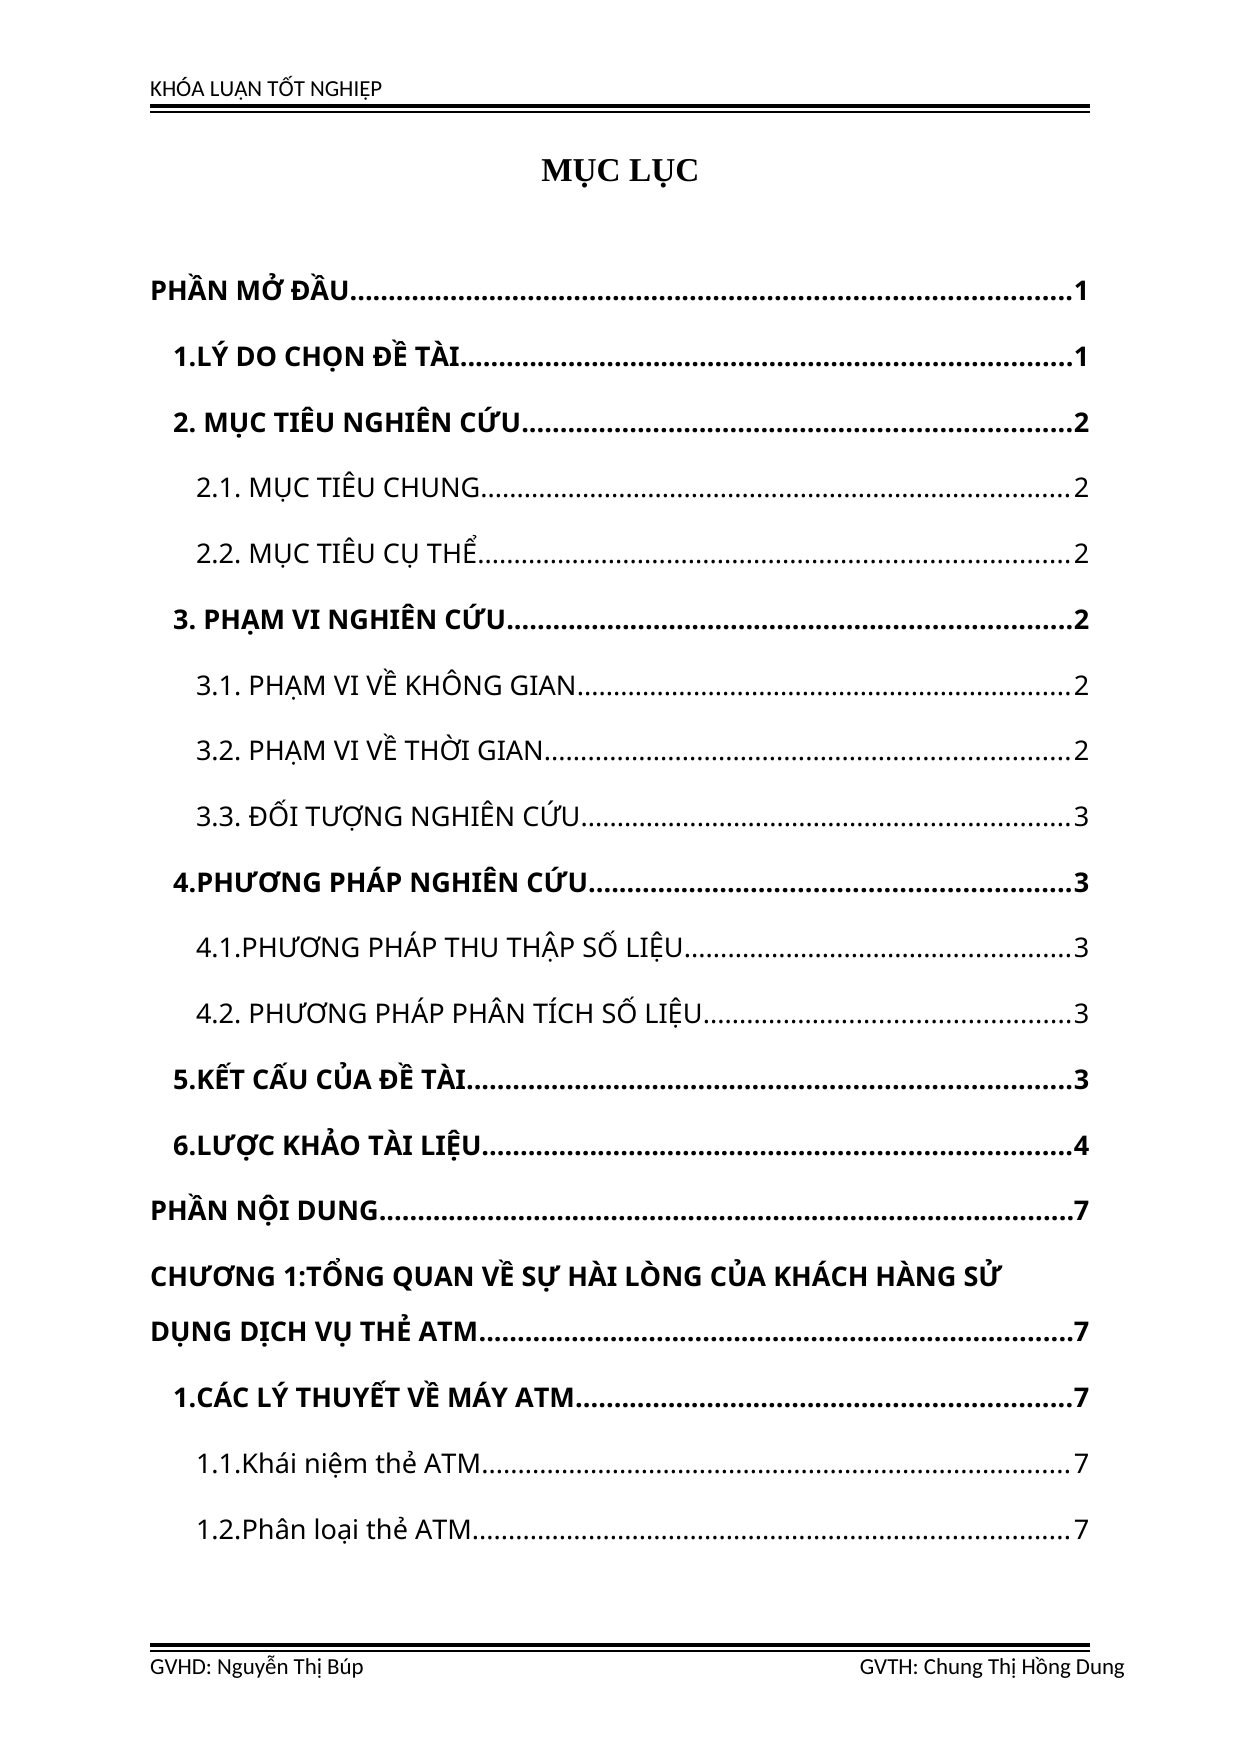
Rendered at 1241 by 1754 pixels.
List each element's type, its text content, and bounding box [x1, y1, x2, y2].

text MỤC LỤC [150, 150, 1090, 188]
